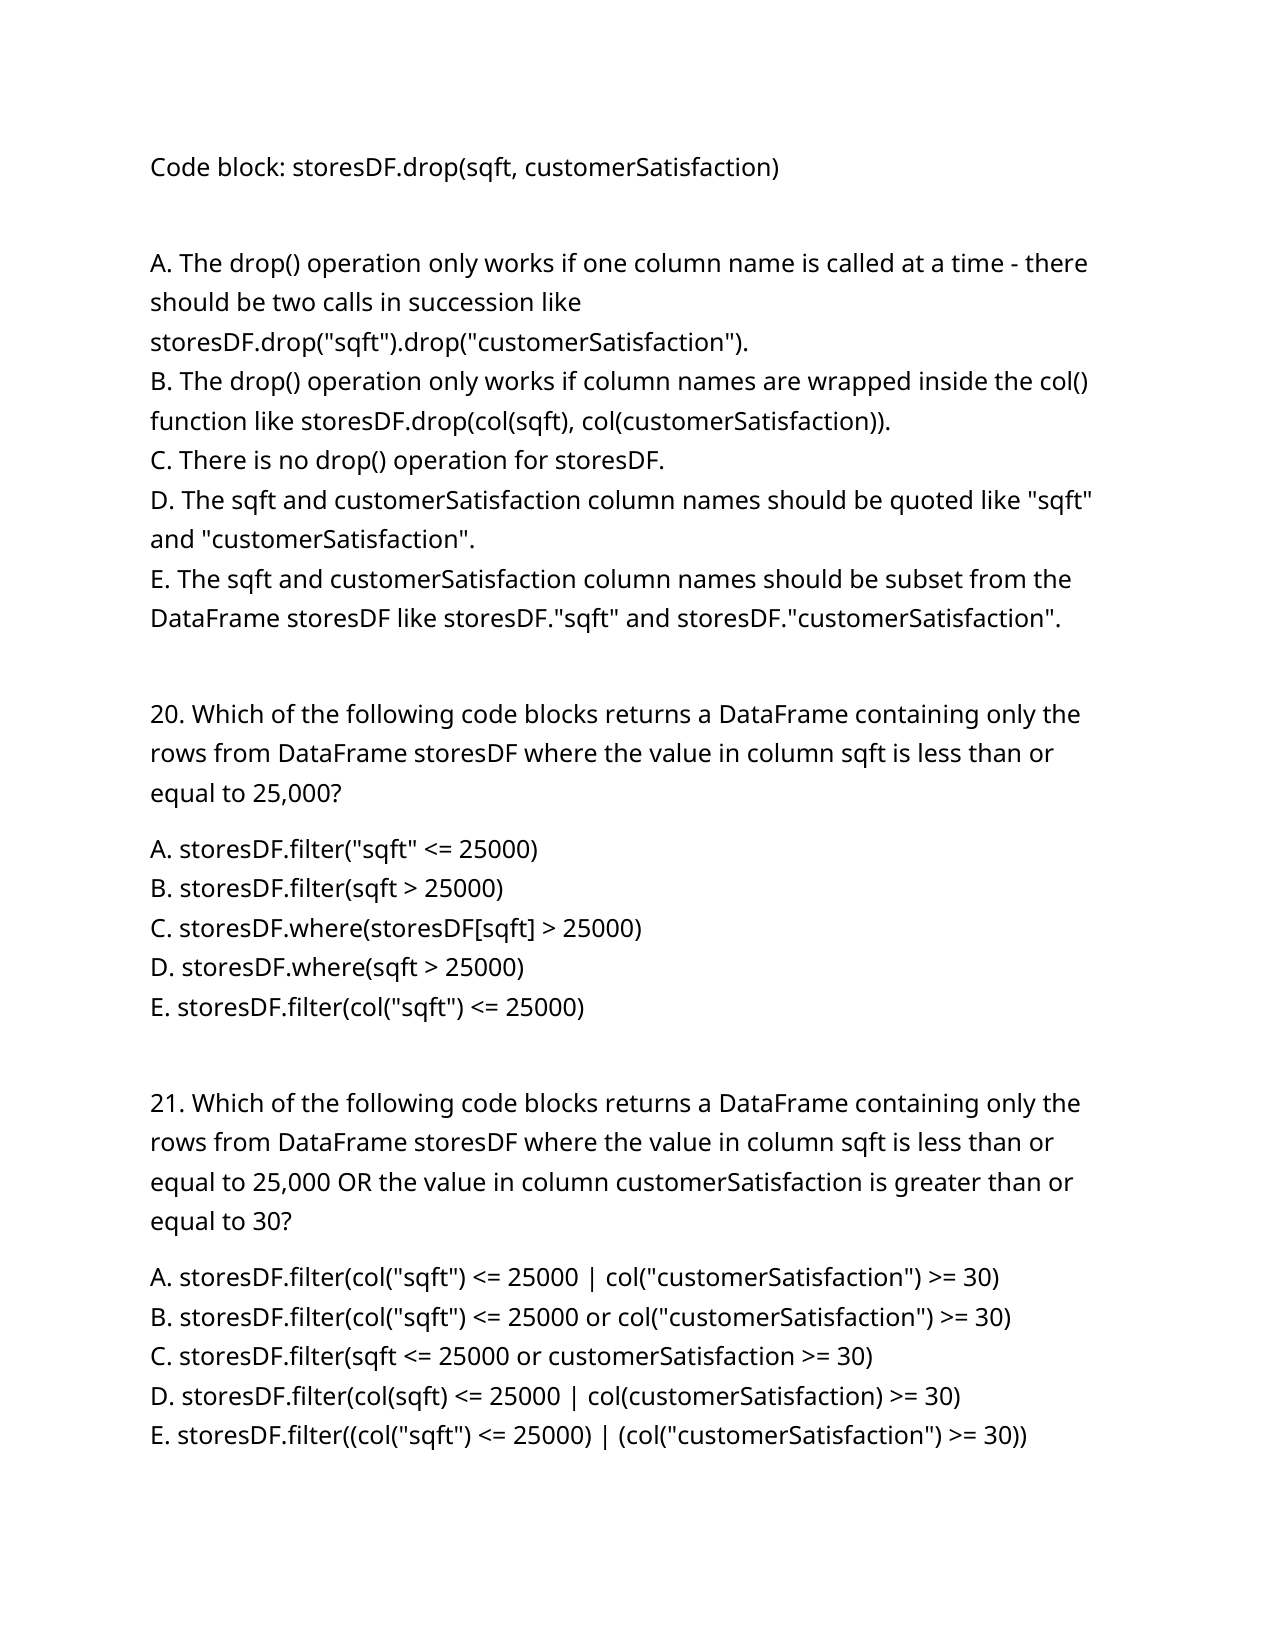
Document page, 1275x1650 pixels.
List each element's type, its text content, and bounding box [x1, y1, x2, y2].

text A. storesDF.filter("sqft" <= 25000) [150, 832, 1125, 866]
text B. storesDF.filter(sqft > 25000) [150, 871, 1125, 905]
text E. storesDF.filter((col("sqft") <= 25000) | (col("customerSatisfaction") >= 30)) [150, 1418, 1125, 1452]
text B. storesDF.filter(col("sqft") <= 25000 or col("customerSatisfaction") >= 30) [150, 1299, 1125, 1333]
text D. storesDF.filter(col(sqft) <= 25000 | col(customerSatisfaction) >= 30) [150, 1378, 1125, 1412]
text 20. Which of the following code blocks returns a DataFrame containing only the rows from DataFrame storesDF where the value in column sqft is less than or equal to 25,000? [150, 697, 1125, 809]
text C. storesDF.filter(sqft <= 25000 or customerSatisfaction >= 30) [150, 1339, 1125, 1373]
text E. The sqft and customerSatisfaction column names should be subset from the DataFrame storesDF like storesDF."sqft" and storesDF."customerSatisfaction". [150, 561, 1125, 635]
text Code block: storesDF.drop(sqft, customerSatisfaction) [150, 150, 1125, 184]
text A. The drop() operation only works if one column name is called at a time - there should be two calls in succession like storesDF.drop("sqft").drop("customerSatisfaction"). [150, 246, 1125, 359]
text A. storesDF.filter(col("sqft") <= 25000 | col("customerSatisfaction") >= 30) [150, 1260, 1125, 1294]
text E. storesDF.filter(col("sqft") <= 25000) [150, 989, 1125, 1024]
text 21. Which of the following code blocks returns a DataFrame containing only the rows from DataFrame storesDF where the value in column sqft is less than or equal to 25,000 OR the value in column customerSatisfaction is greater than or equal to 30? [150, 1085, 1125, 1238]
text B. The drop() operation only works if column names are wrapped inside the col() function like storesDF.drop(col(sqft), col(customerSatisfaction)). [150, 364, 1125, 438]
text C. storesDF.where(storesDF[sqft] > 25000) [150, 911, 1125, 945]
text D. storesDF.where(sqft > 25000) [150, 950, 1125, 984]
text C. There is no drop() operation for storesDF. [150, 443, 1125, 477]
text D. The sqft and customerSatisfaction column names should be quoted like "sqft" and "customerSatisfaction". [150, 482, 1125, 556]
